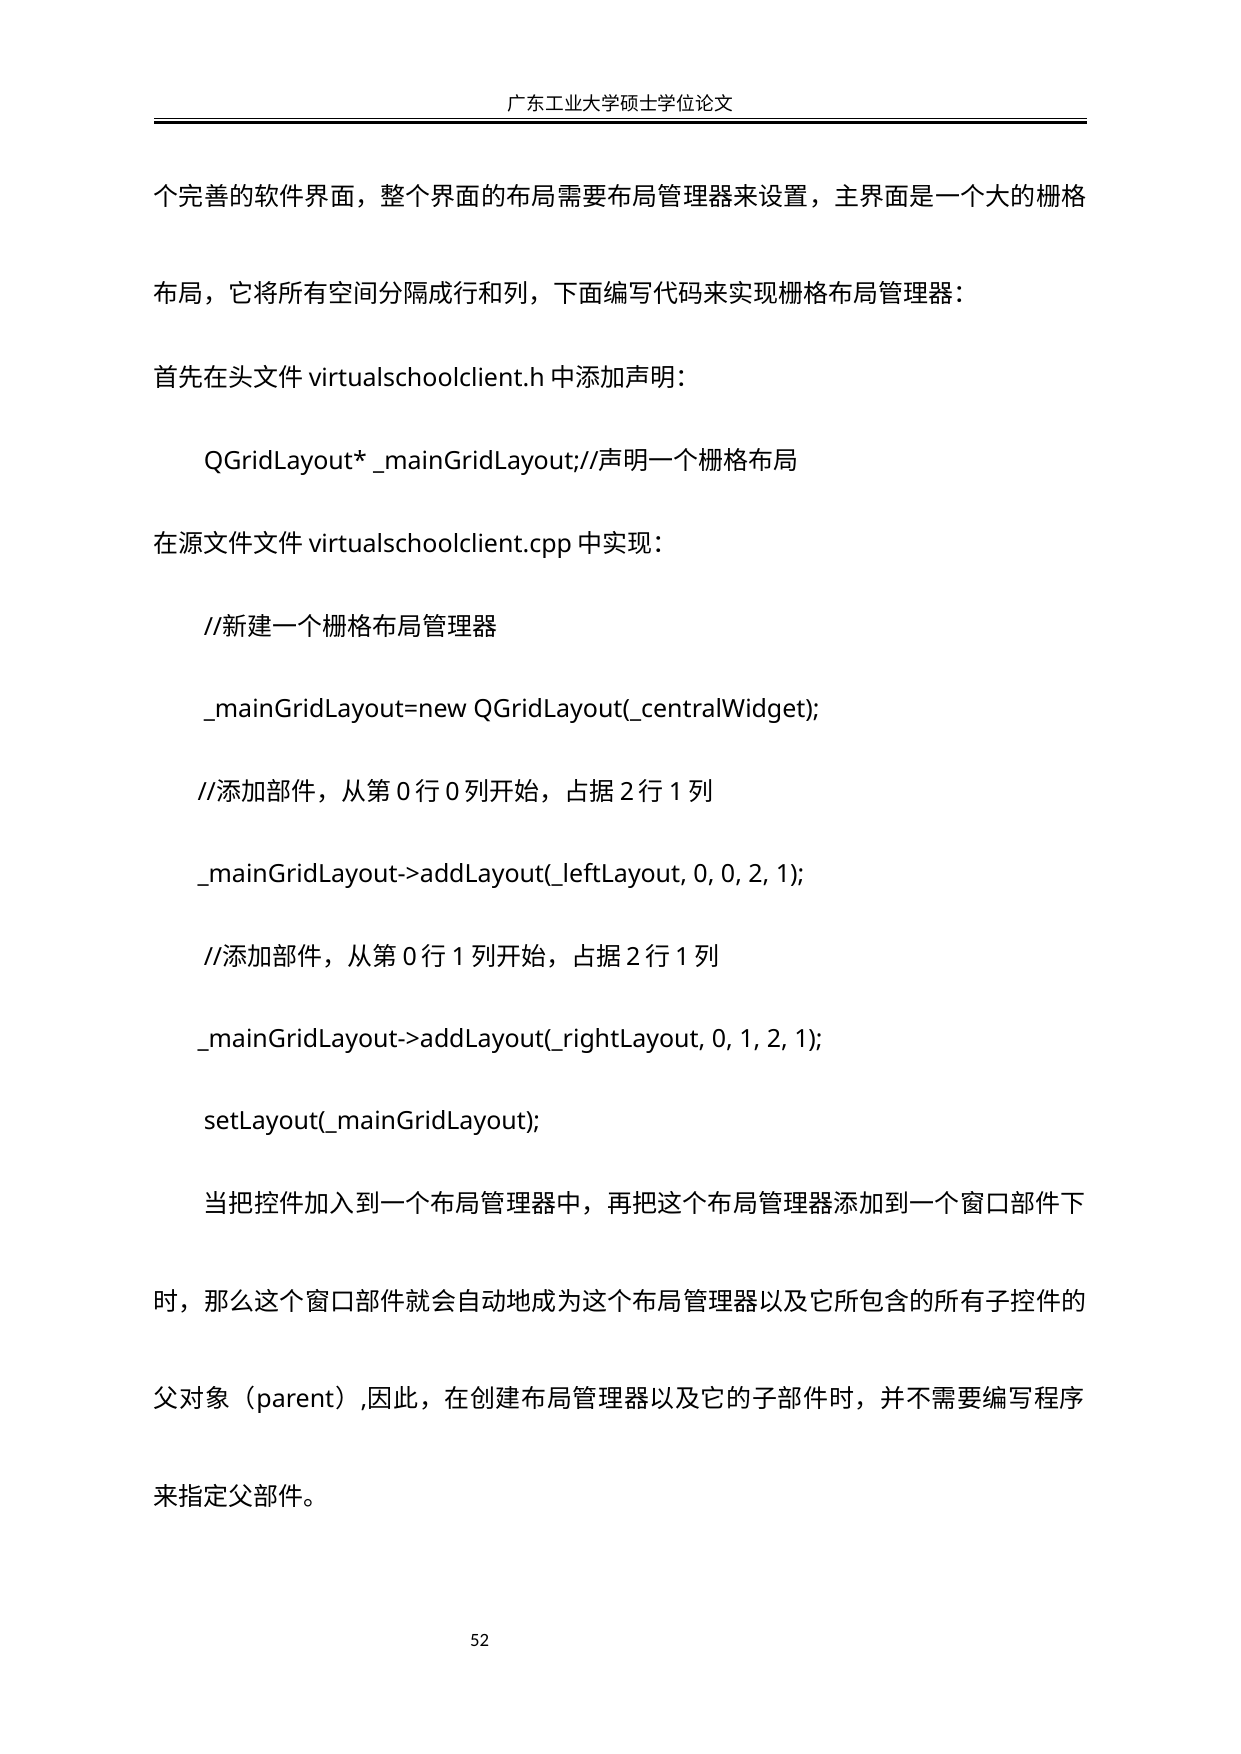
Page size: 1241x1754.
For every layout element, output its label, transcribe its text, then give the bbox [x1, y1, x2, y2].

text //新建一个栅格布局管理器 [153, 592, 1087, 657]
text //添加部件，从第0行0列开始，占据2行1列 [153, 757, 1087, 822]
text //添加部件，从第0行1列开始，占据2行1列 [153, 922, 1087, 987]
text 首先在头文件virtualschoolclient.h中添加声明： [153, 343, 1087, 408]
text _mainGridLayout=new QGridLayout(_centralWidget); [153, 675, 1087, 740]
text QGridLayout* _mainGridLayout;//声明一个栅格布局 [153, 426, 1087, 491]
text _mainGridLayout->addLayout(_leftLayout, 0, 0, 2, 1); [153, 840, 1087, 905]
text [153, 162, 1087, 324]
text setLayout(_mainGridLayout); [153, 1087, 1087, 1152]
text 在源文件文件virtualschoolclient.cpp中实现： [153, 509, 1087, 574]
text 当把控件加入到一个布局管理器中，再把这个布局管理器添加到一个窗口部件下时，那么这个窗口部件就会自动地成为这个布局管理器以及它所包含的所有子控件的父对象（parent）,因此，在创建布局管理器以及它的子部件时，并不需要编写程序来指定父部件。 [153, 1169, 1087, 1527]
text _mainGridLayout->addLayout(_rightLayout, 0, 1, 2, 1); [153, 1005, 1087, 1070]
